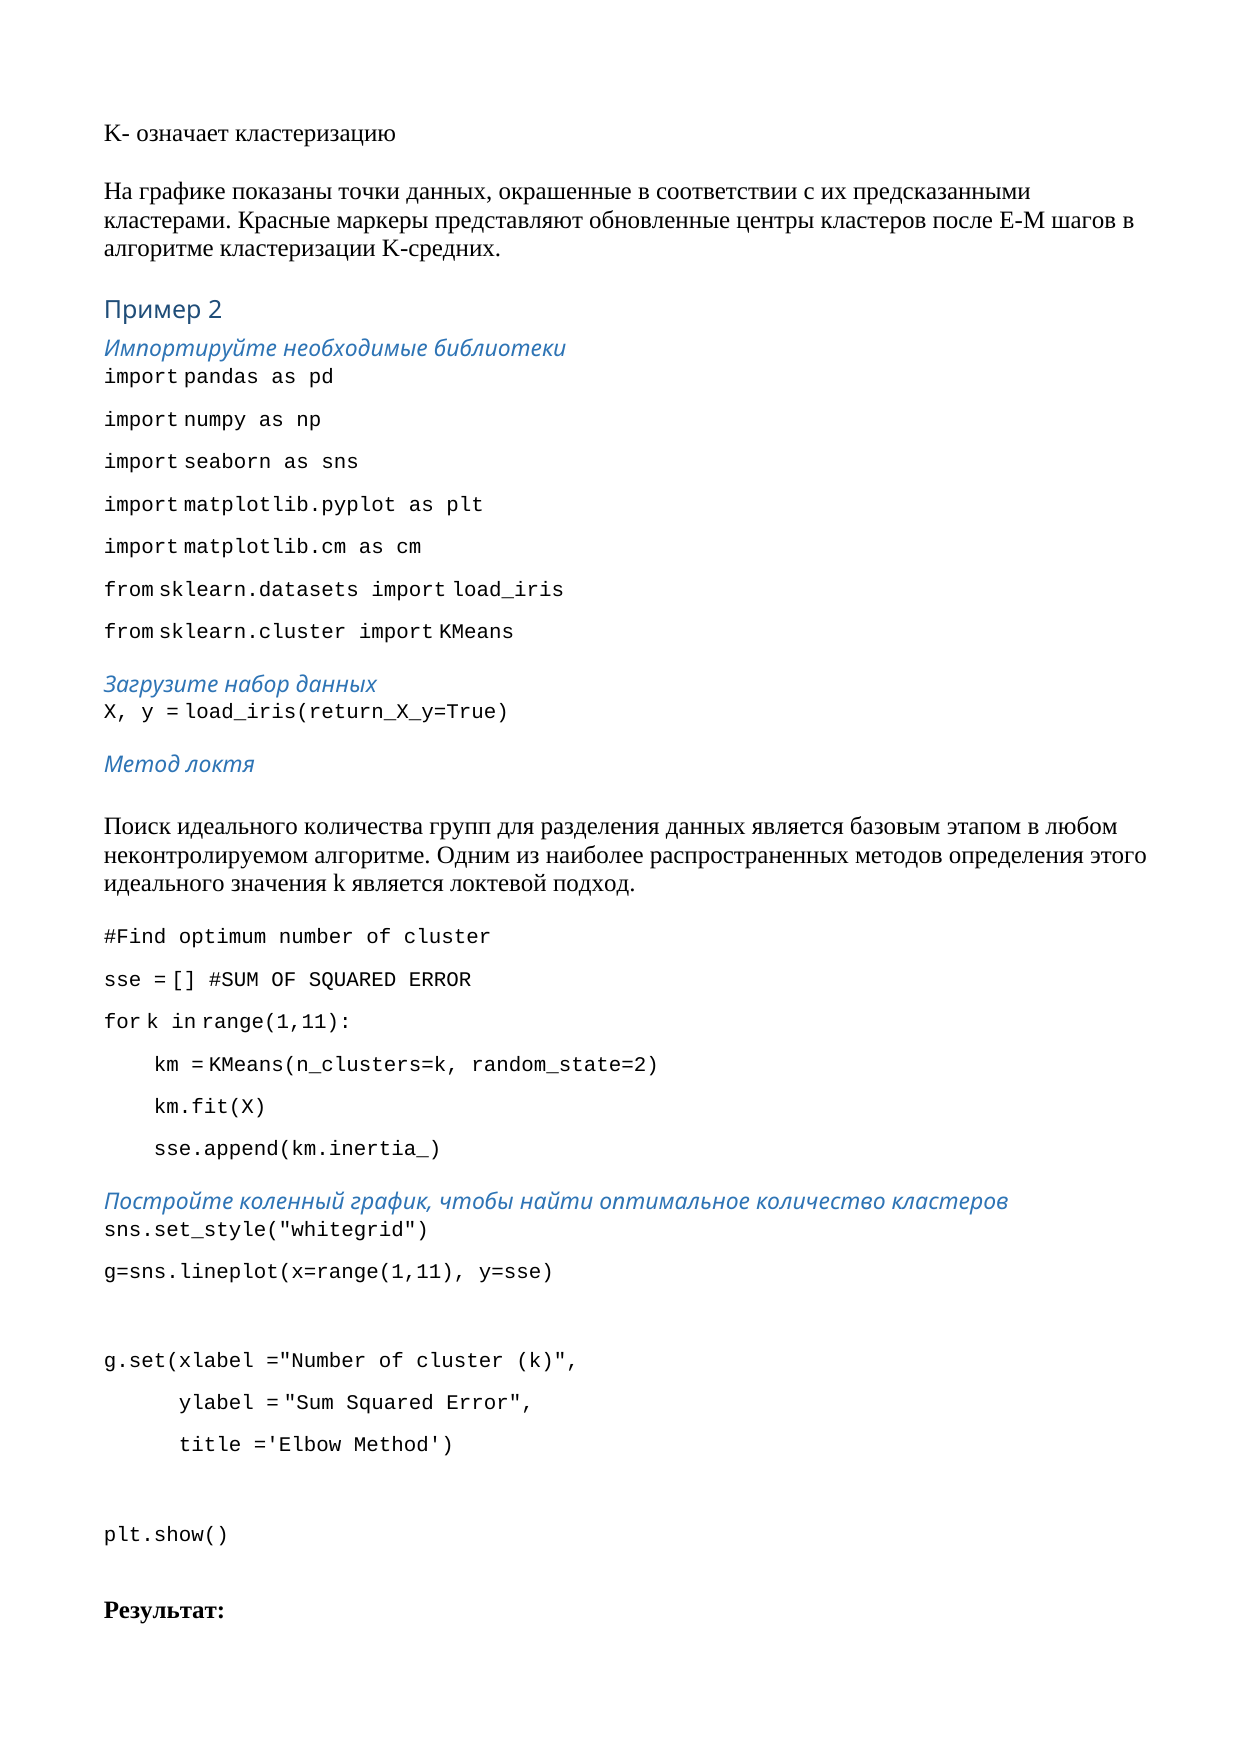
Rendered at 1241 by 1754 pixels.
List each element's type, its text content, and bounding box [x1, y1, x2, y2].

subtitle Пример 2 [103, 291, 1152, 326]
table_header #Find optimum number of cluster sse = [] #SUM OF SQUARED ERROR for k in range(1,11): km = KMeans(n_clusters=k, random_state=2) km.fit(X) sse.append(km.inertia_) [104, 926, 659, 1181]
subtitle Постройте коленный график, чтобы найти оптимальное количество кластеров [103, 1185, 1152, 1216]
subtitle Импортируйте необходимые библиотеки [103, 332, 1152, 364]
text K- означает кластеризацию [103, 118, 1152, 147]
subtitle Загрузите набор данных [103, 668, 1152, 699]
table_header X, y = load_iris(return_X_y=True) [104, 701, 509, 744]
subtitle Метод локтя [103, 748, 1152, 779]
text Поиск идеального количества групп для разделения данных является базовым этапом в любом неконтролируемом алгоритме. Одним из наиболее распространенных методов определения этого идеального значения k является локтевой подход. [103, 811, 1152, 897]
table_header import pandas as pd import numpy as np import seaborn as sns import matplotlib.pyplot as plt import matplotlib.cm as cm from sklearn.datasets import load_iris from sklearn.cluster import KMeans [104, 366, 564, 663]
text Результат: [103, 1595, 1152, 1624]
text На графике показаны точки данных, окрашенные в соответствии с их предсказанными кластерами. Красные маркеры представляют обновленные центры кластеров после E-M шагов в алгоритме кластеризации K-средних. [103, 176, 1152, 262]
table_header sns.set_style("whitegrid") g=sns.lineplot(x=range(1,11), y=sse) g.set(xlabel ="Number of cluster (k)", ylabel = "Sum Squared Error", title ='Elbow Method') plt.show() [104, 1219, 579, 1566]
